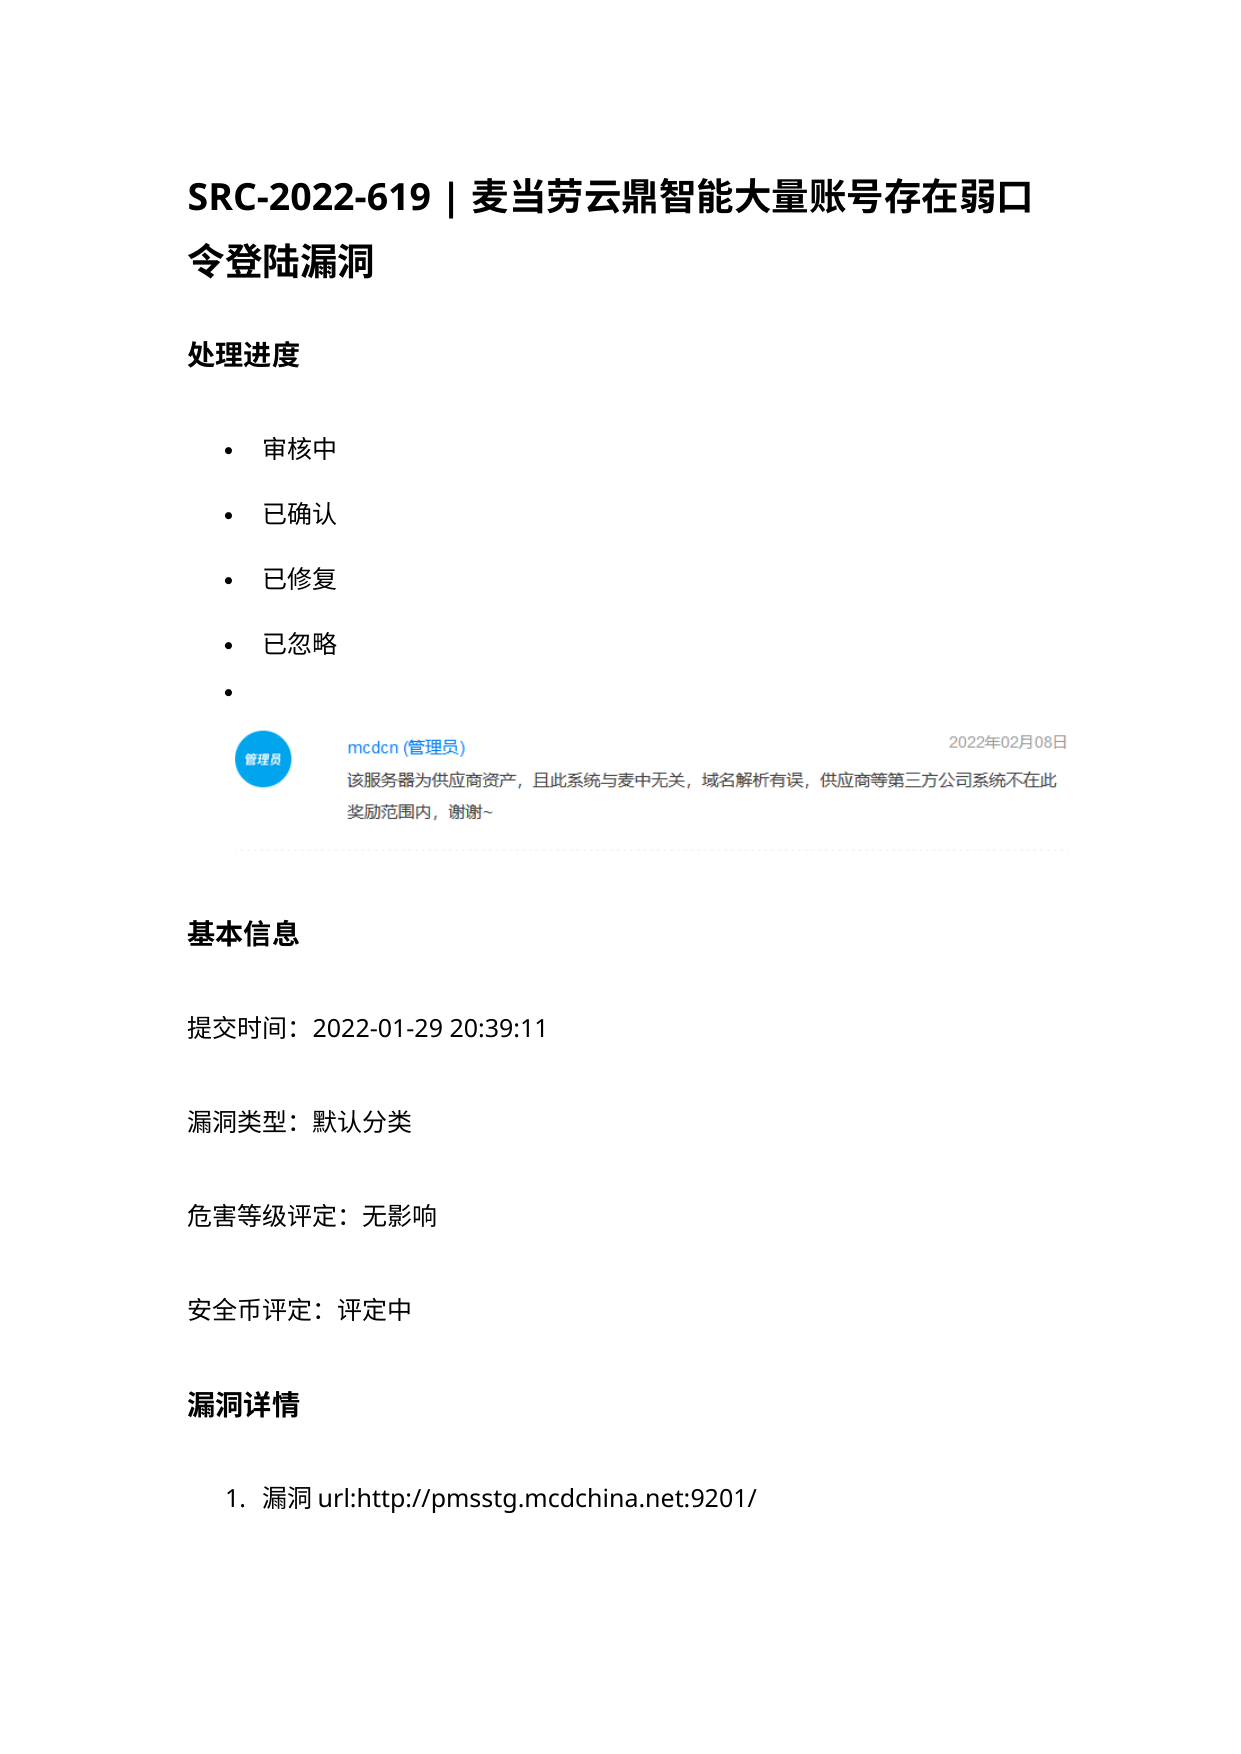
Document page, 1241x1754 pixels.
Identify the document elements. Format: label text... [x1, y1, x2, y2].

text 危害等级评定：无影响 [187, 1182, 1053, 1247]
text 漏洞类型：默认分类 [187, 1088, 1053, 1153]
text 安全币评定：评定中 [187, 1276, 1053, 1341]
text 处理进度 [187, 321, 1053, 386]
text 漏洞详情 [187, 1370, 1053, 1435]
list 已确认 [225, 480, 1053, 545]
picture [225, 707, 1091, 870]
list 漏洞url:http://pmsstg.mcdchina.net:9201/ [225, 1464, 1053, 1529]
text SRC-2022-619 | 麦当劳云鼎智能大量账号存在弱口令登陆漏洞 [187, 162, 1053, 292]
text 提交时间：2022-01-29 20:39:11 [187, 994, 1053, 1059]
list 已忽略 [225, 610, 1053, 675]
text 基本信息 [187, 899, 1053, 964]
list 已修复 [225, 545, 1053, 610]
list 审核中 [225, 415, 1053, 480]
